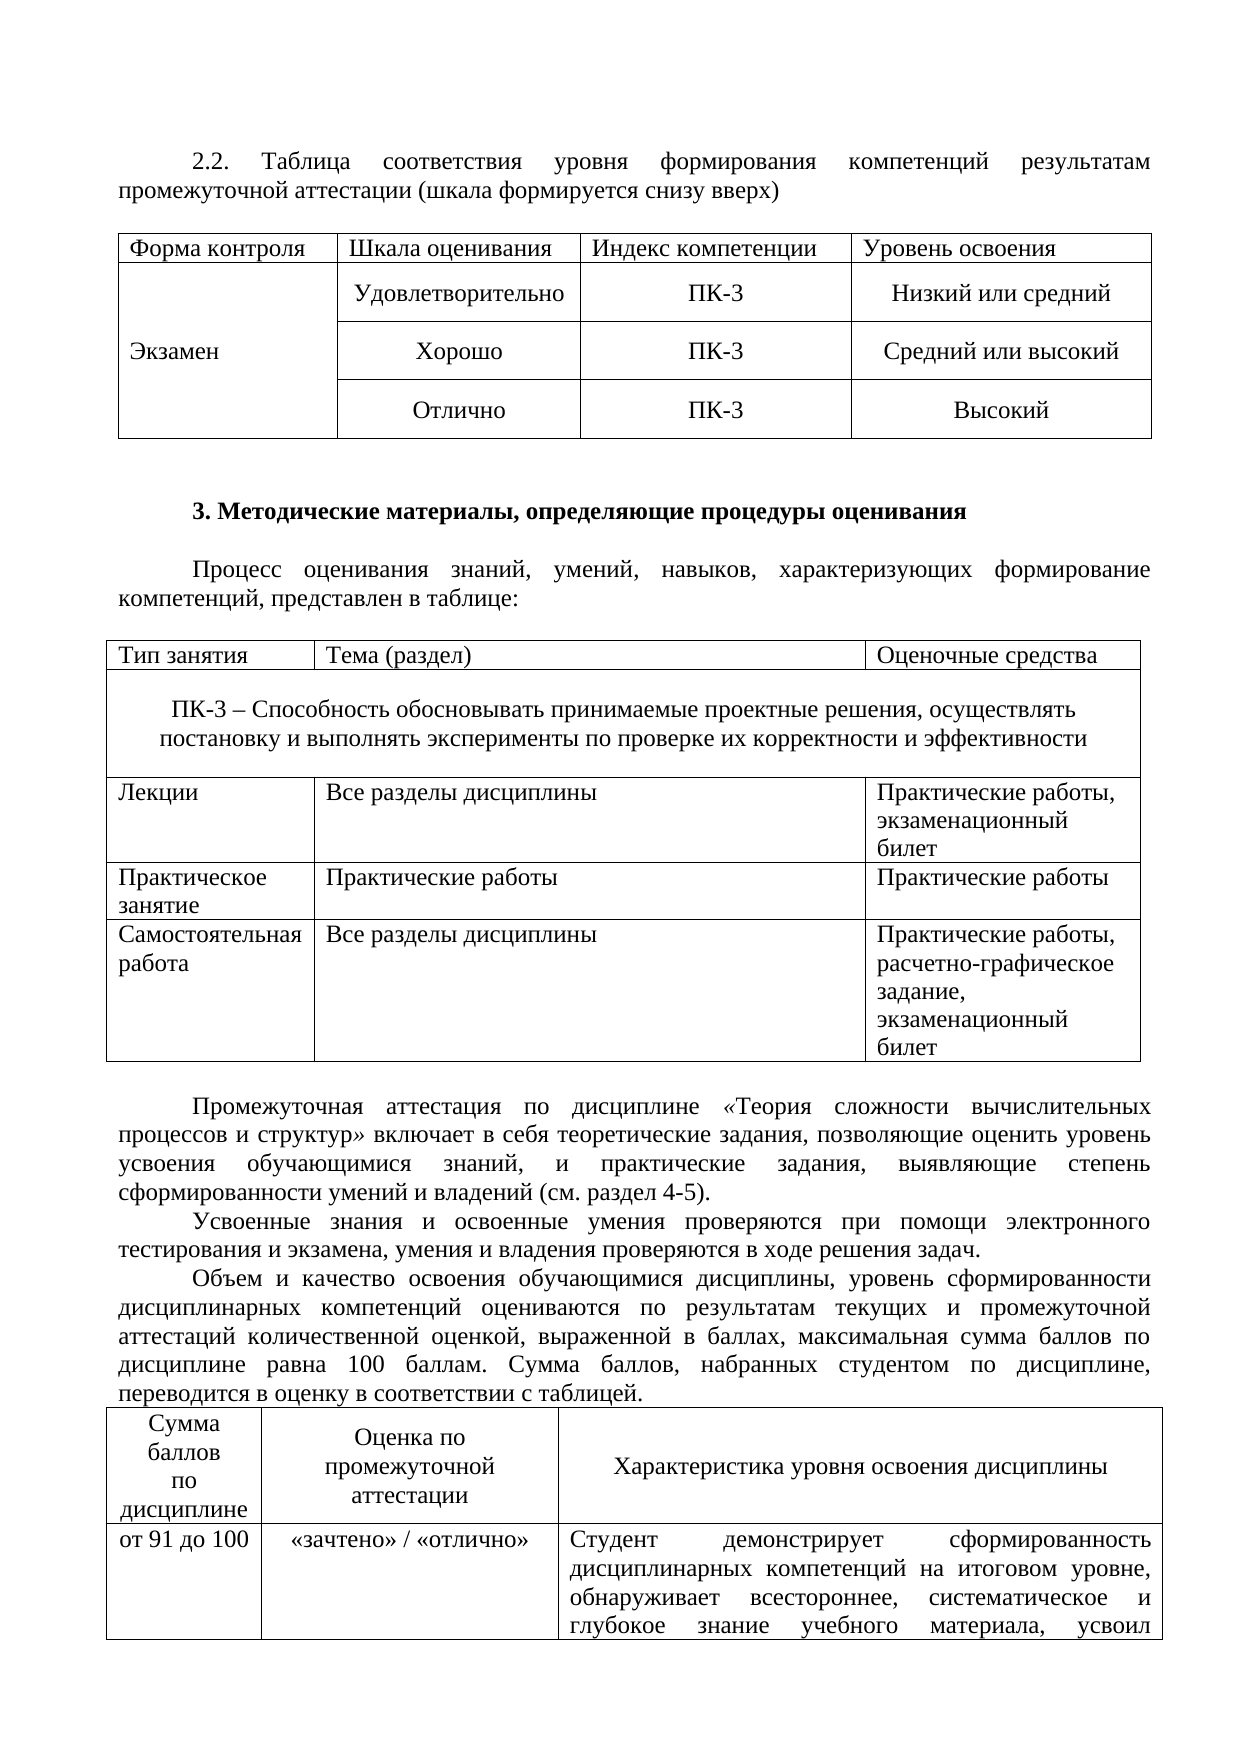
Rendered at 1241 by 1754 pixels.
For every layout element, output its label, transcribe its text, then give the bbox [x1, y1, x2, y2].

table_header Индекс компетенции [581, 234, 851, 262]
table_cell ПК-3 [581, 380, 851, 438]
table_cell ПК-3 [581, 263, 851, 321]
table_cell Высокий [852, 380, 1151, 438]
table_header Тип занятия [107, 641, 314, 669]
table_cell Все разделы дисциплины [315, 920, 865, 1061]
table_header Тема (раздел) [315, 641, 865, 669]
text Промежуточная аттестация по дисциплине «Теория сложности вычислительных процессов и структур» включает в себя теоретические задания, позволяющие оценить уровень усвоения обучающимися знаний, и практические задания, выявляющие степень сформированности умений и владений (см. раздел 4-5). [118, 1091, 1152, 1206]
table_cell Удовлетворительно [338, 263, 580, 321]
table_cell Экзамен [119, 263, 337, 438]
table_cell Практические работы, экзаменационный билет [866, 778, 1140, 862]
table_cell Лекции [107, 778, 314, 862]
table_header Оценочные средства [866, 641, 1140, 669]
table_cell Хорошо [338, 322, 580, 379]
table_cell Отлично [338, 380, 580, 438]
table_header Сумма баллов по дисциплине [107, 1408, 261, 1523]
table_cell Средний или высокий [852, 322, 1151, 379]
table_cell Самостоятельная работа [107, 920, 314, 1061]
table_header Уровень освоения [852, 234, 1151, 262]
table_cell Практическое занятие [107, 863, 314, 919]
text Процесс оценивания знаний, умений, навыков, характеризующих формирование компетенций, представлен в таблице: [118, 554, 1152, 611]
table_cell Практические работы [315, 863, 865, 919]
table_cell Практические работы, расчетно-графическое задание, экзаменационный билет [866, 920, 1140, 1061]
table_header Характеристика уровня освоения дисциплины [559, 1408, 1162, 1523]
text Усвоенные знания и освоенные умения проверяются при помощи электронного тестирования и экзамена, умения и владения проверяются в ходе решения задач. [118, 1206, 1152, 1263]
table_cell Все разделы дисциплины [315, 778, 865, 862]
table_header Форма контроля [119, 234, 337, 262]
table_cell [262, 1524, 558, 1639]
text Объем и качество освоения обучающимися дисциплины, уровень сформированности дисциплинарных компетенций оцениваются по результатам текущих и промежуточной аттестаций количественной оценкой, выраженной в баллах, максимальная сумма баллов по дисциплине равна 100 баллам. Сумма баллов, набранных студентом по дисциплине, переводится в оценку в соответствии с таблицей. [118, 1263, 1152, 1407]
table_cell Практические работы [866, 863, 1140, 919]
table_cell Низкий или средний [852, 263, 1151, 321]
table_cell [559, 1524, 1162, 1639]
table_cell ПК-3 [581, 322, 851, 379]
table_cell ПК-3 – Способность обосновывать принимаемые проектные решения, осуществлять постановку и выполнять эксперименты по проверке их корректности и эффективности [107, 670, 1140, 777]
table_header Оценка по промежуточной аттестации [262, 1408, 558, 1523]
text 3. Методические материалы, определяющие процедуры оценивания [118, 496, 1152, 525]
table_cell от 91 до 100 [107, 1524, 261, 1639]
table_header Шкала оценивания [338, 234, 580, 262]
text 2.2. Таблица соответствия уровня формирования компетенций результатам промежуточной аттестации (шкала формируется снизу вверх) [118, 146, 1152, 204]
